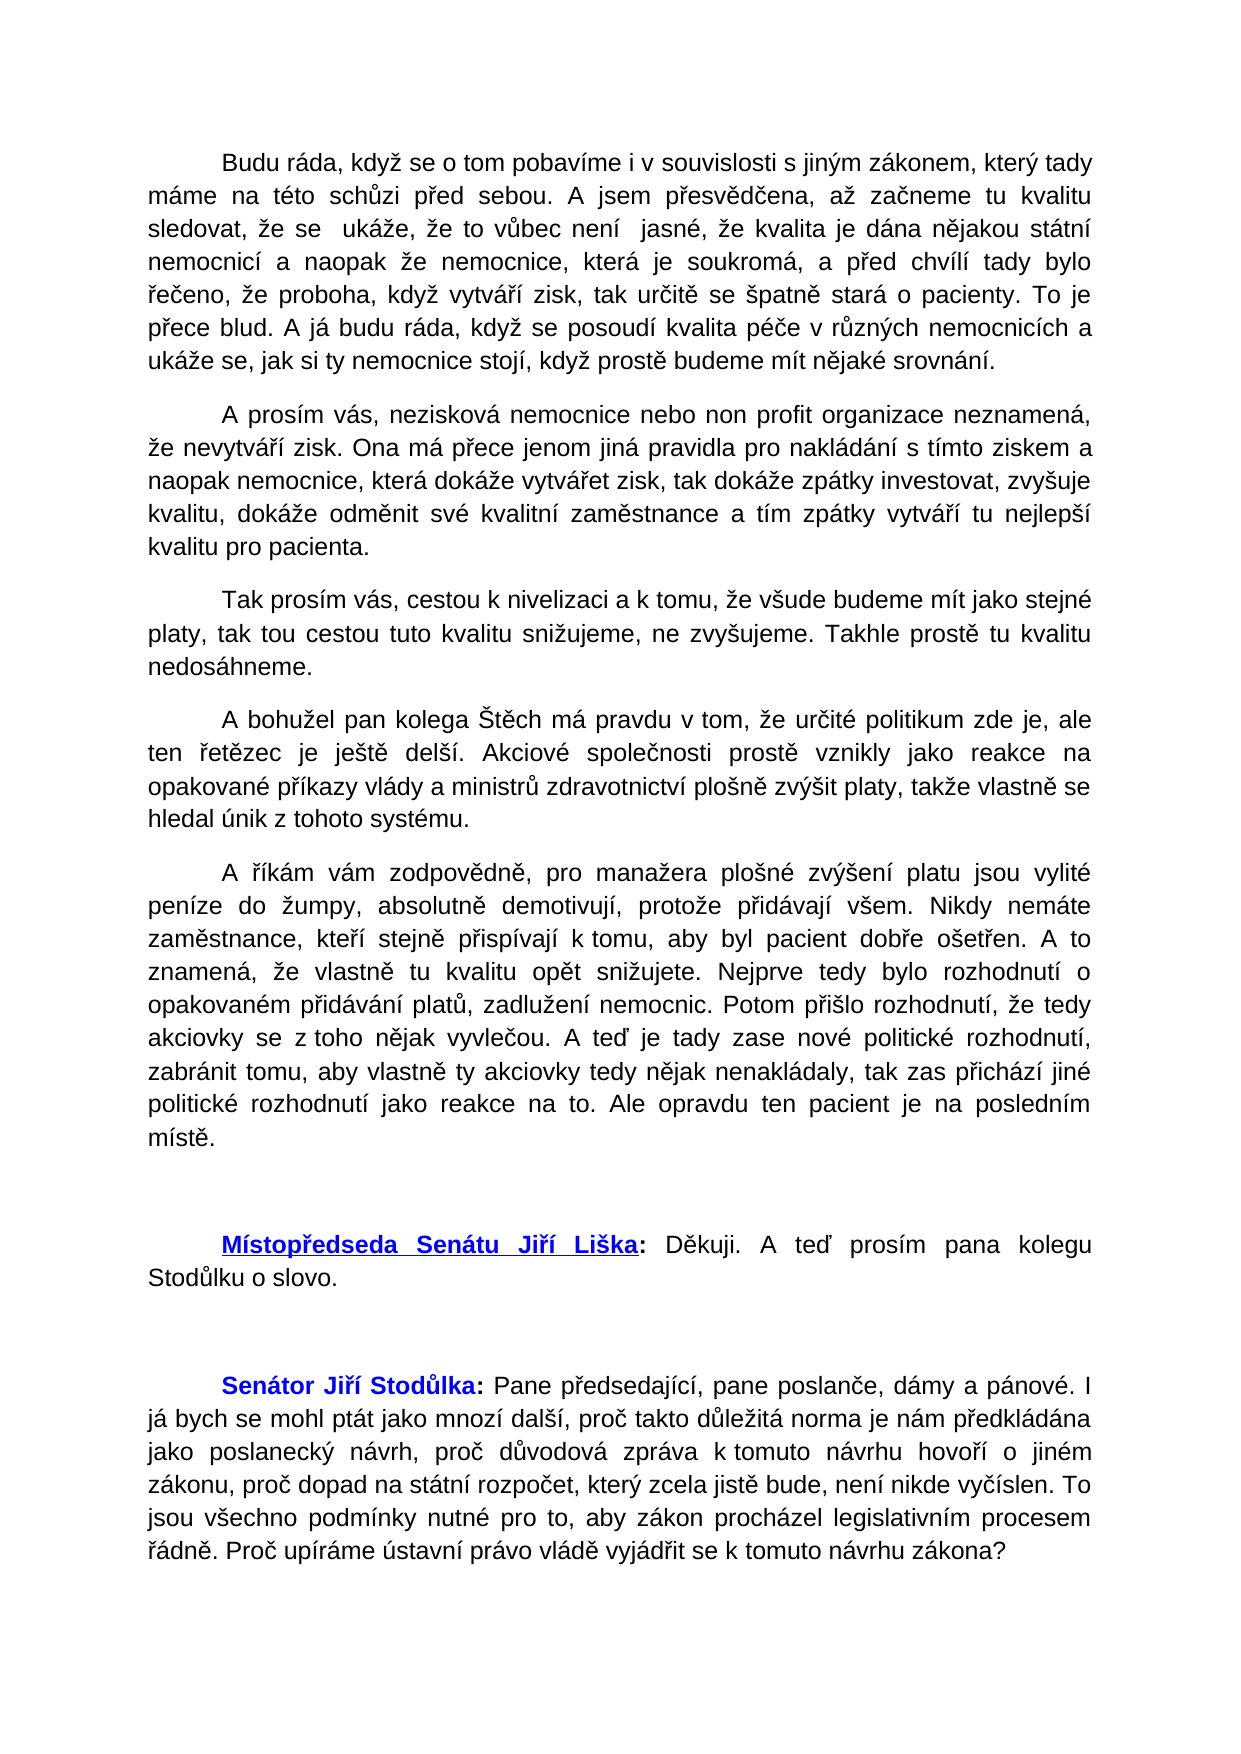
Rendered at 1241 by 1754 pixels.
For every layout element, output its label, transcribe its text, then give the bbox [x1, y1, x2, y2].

text Místopředseda Senátu Jiří Liška: Děkuji. A teď prosím pana kolegu Stodůlku o slovo. [148, 1230, 1093, 1292]
text Tak prosím vás, cestou k nivelizaci a k tomu, že všude budeme mít jako stejné platy, tak tou cestou tuto kvalitu snižujeme, ne zvyšujeme. Takhle prostě tu kvalitu nedosáhneme. [148, 586, 1093, 680]
text A říkám vám zodpovědně, pro manažera plošné zvýšení platu jsou vylité peníze do žumpy, absolutně demotivují, protože přidávají všem. Nikdy nemáte zaměstnance, kteří stejně přispívají k tomu, aby byl pacient dobře ošetřen. A to znamená, že vlastně tu kvalitu opět snižujete. Nejprve tedy bylo rozhodnutí o opakovaném přidávání platů, zadlužení nemocnic. Potom přišlo rozhodnutí, že tedy akciovky se z toho nějak vyvlečou. A teď je tady zase nové politické rozhodnutí, zabránit tomu, aby vlastně ty akciovky tedy nějak nenakládaly, tak zas přichází jiné politické rozhodnutí jako reakce na to. Ale opravdu ten pacient je na posledním místě. [148, 858, 1093, 1151]
text Budu ráda, když se o tom pobavíme i v souvislosti s jiným zákonem, který tady máme na této schůzi před sebou. A jsem přesvědčena, až začneme tu kvalitu sledovat, že se ukáže, že to vůbec není jasné, že kvalita je dána nějakou státní nemocnicí a naopak že nemocnice, která je soukromá, a před chvílí tady bylo řečeno, že proboha, když vytváří zisk, tak určitě se špatně stará o pacienty. To je přece blud. A já budu ráda, když se posoudí kvalita péče v různých nemocnicích a ukáže se, jak si ty nemocnice stojí, když prostě budeme mít nějaké srovnání. [148, 148, 1093, 374]
text A bohužel pan kolega Štěch má pravdu v tom, že určité politikum zde je, ale ten řetězec je ještě delší. Akciové společnosti prostě vznikly jako reakce na opakované příkazy vlády a ministrů zdravotnictví plošně zvýšit platy, takže vlastně se hledal únik z tohoto systému. [148, 705, 1093, 833]
text A prosím vás, nezisková nemocnice nebo non profit organizace neznamená, že nevytváří zisk. Ona má přece jenom jiná pravidla pro nakládání s tímto ziskem a naopak nemocnice, která dokáže vytvářet zisk, tak dokáže zpátky investovat, zvyšuje kvalitu, dokáže odměnit své kvalitní zaměstnance a tím zpátky vytváří tu nejlepší kvalitu pro pacienta. [148, 399, 1093, 560]
text Senátor Jiří Stodůlka: Pane předsedající, pane poslanče, dámy a pánové. I já bych se mohl ptát jako mnozí další, proč takto důležitá norma je nám předkládána jako poslanecký návrh, proč důvodová zpráva k tomuto návrhu hovoří o jiném zákonu, proč dopad na státní rozpočet, který zcela jistě bude, není nikde vyčíslen. To jsou všechno podmínky nutné pro to, aby zákon procházel legislativním procesem řádně. Proč upíráme ústavní právo vládě vyjádřit se k tomuto návrhu zákona? [148, 1371, 1093, 1565]
